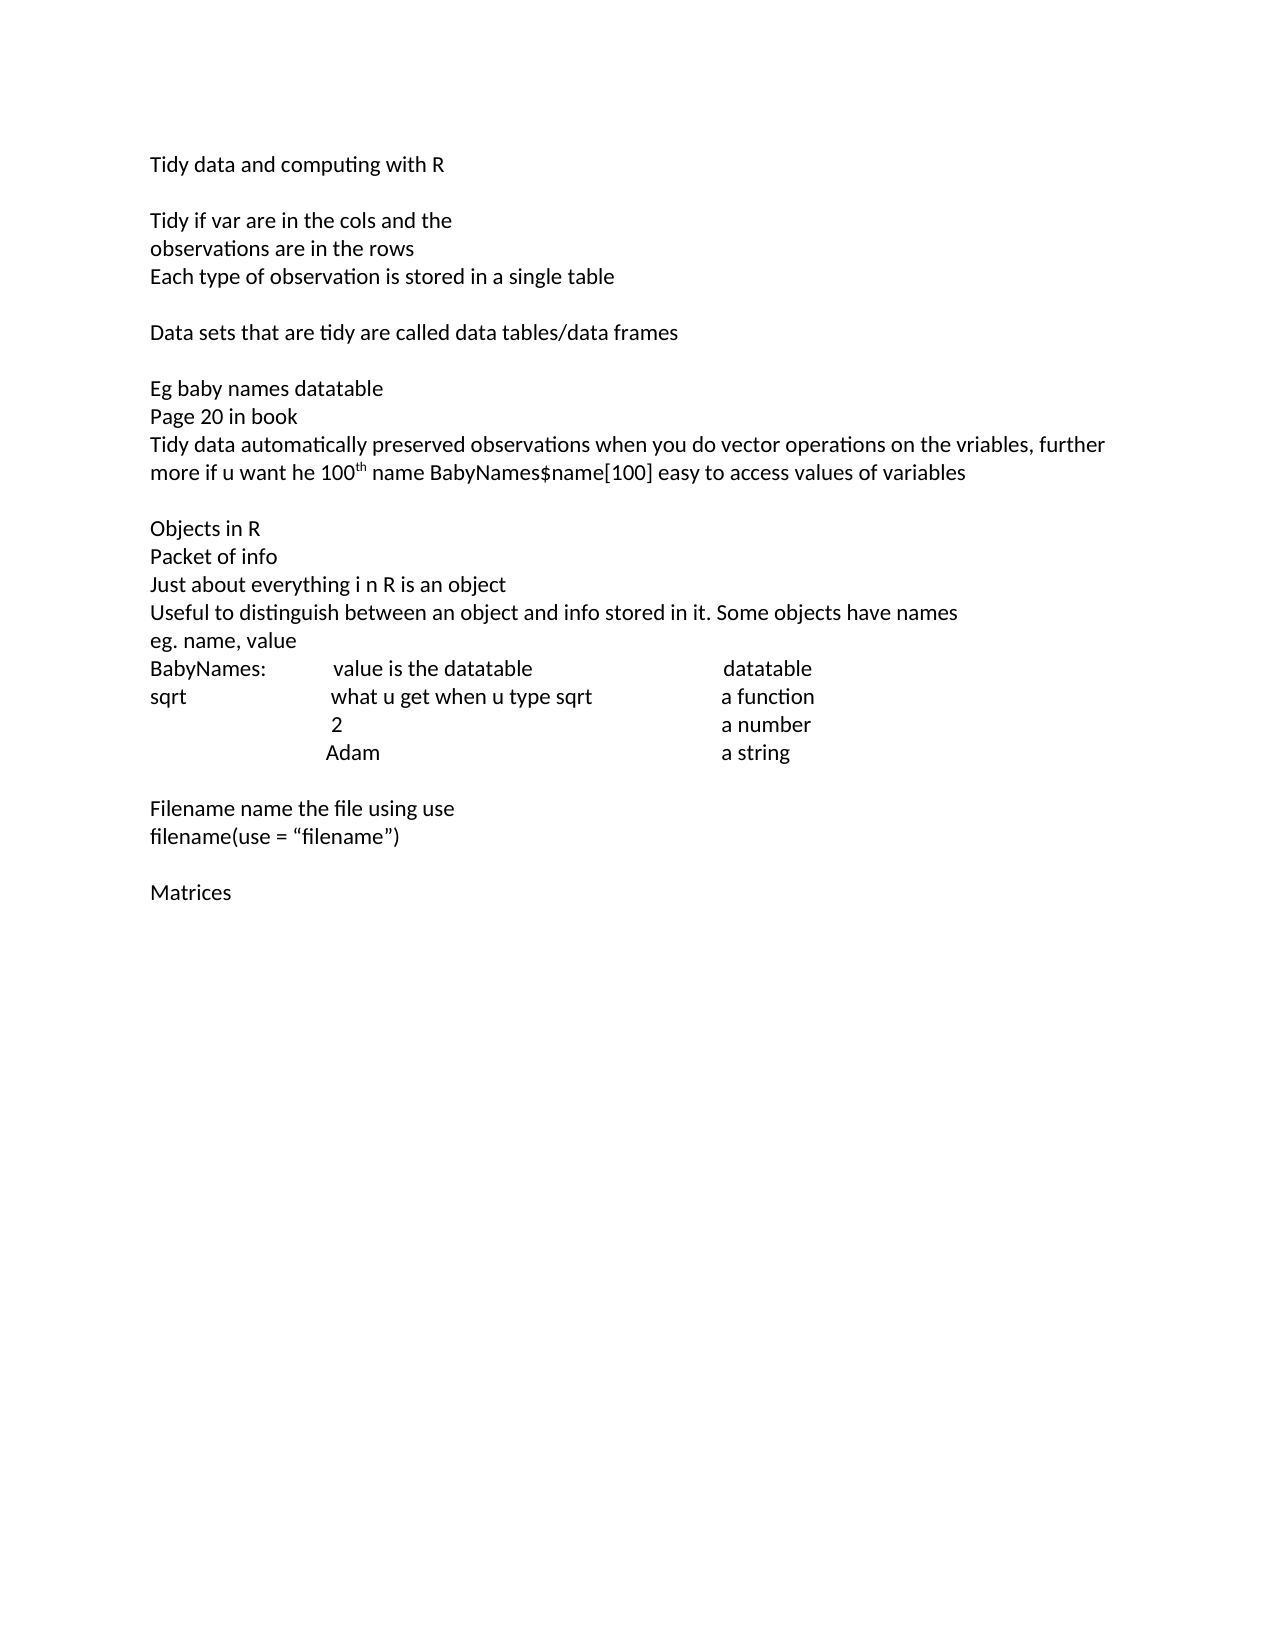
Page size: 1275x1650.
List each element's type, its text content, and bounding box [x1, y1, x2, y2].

text Matrices [150, 878, 1125, 907]
text Tidy data automatically preserved observations when you do vector operations on the vriables, further more if u want he 100th name BabyNames$name[100] easy to access values of variables [150, 430, 1125, 486]
text Adam a string [150, 738, 1125, 766]
text filename(use = “filename”) [150, 822, 1125, 851]
text Filename name the file using use [150, 794, 1125, 822]
text Data sets that are tidy are called data tables/data frames [150, 318, 1125, 346]
text Packet of info [150, 542, 1125, 570]
text Objects in R [150, 514, 1125, 542]
text 2 a number [150, 710, 1125, 738]
text observations are in the rows [150, 234, 1125, 262]
text Useful to distinguish between an object and info stored in it. Some objects have names [150, 598, 1125, 626]
text Tidy data and computing with R [150, 150, 1125, 178]
text eg. name, value [150, 626, 1125, 654]
text BabyNames: value is the datatable datatable [150, 654, 1125, 682]
text Each type of observation is stored in a single table [150, 262, 1125, 290]
text sqrt what u get when u type sqrt a function [150, 682, 1125, 710]
text Just about everything i n R is an object [150, 570, 1125, 598]
text Page 20 in book [150, 402, 1125, 430]
text Tidy if var are in the cols and the [150, 206, 1125, 234]
text Eg baby names datatable [150, 374, 1125, 402]
